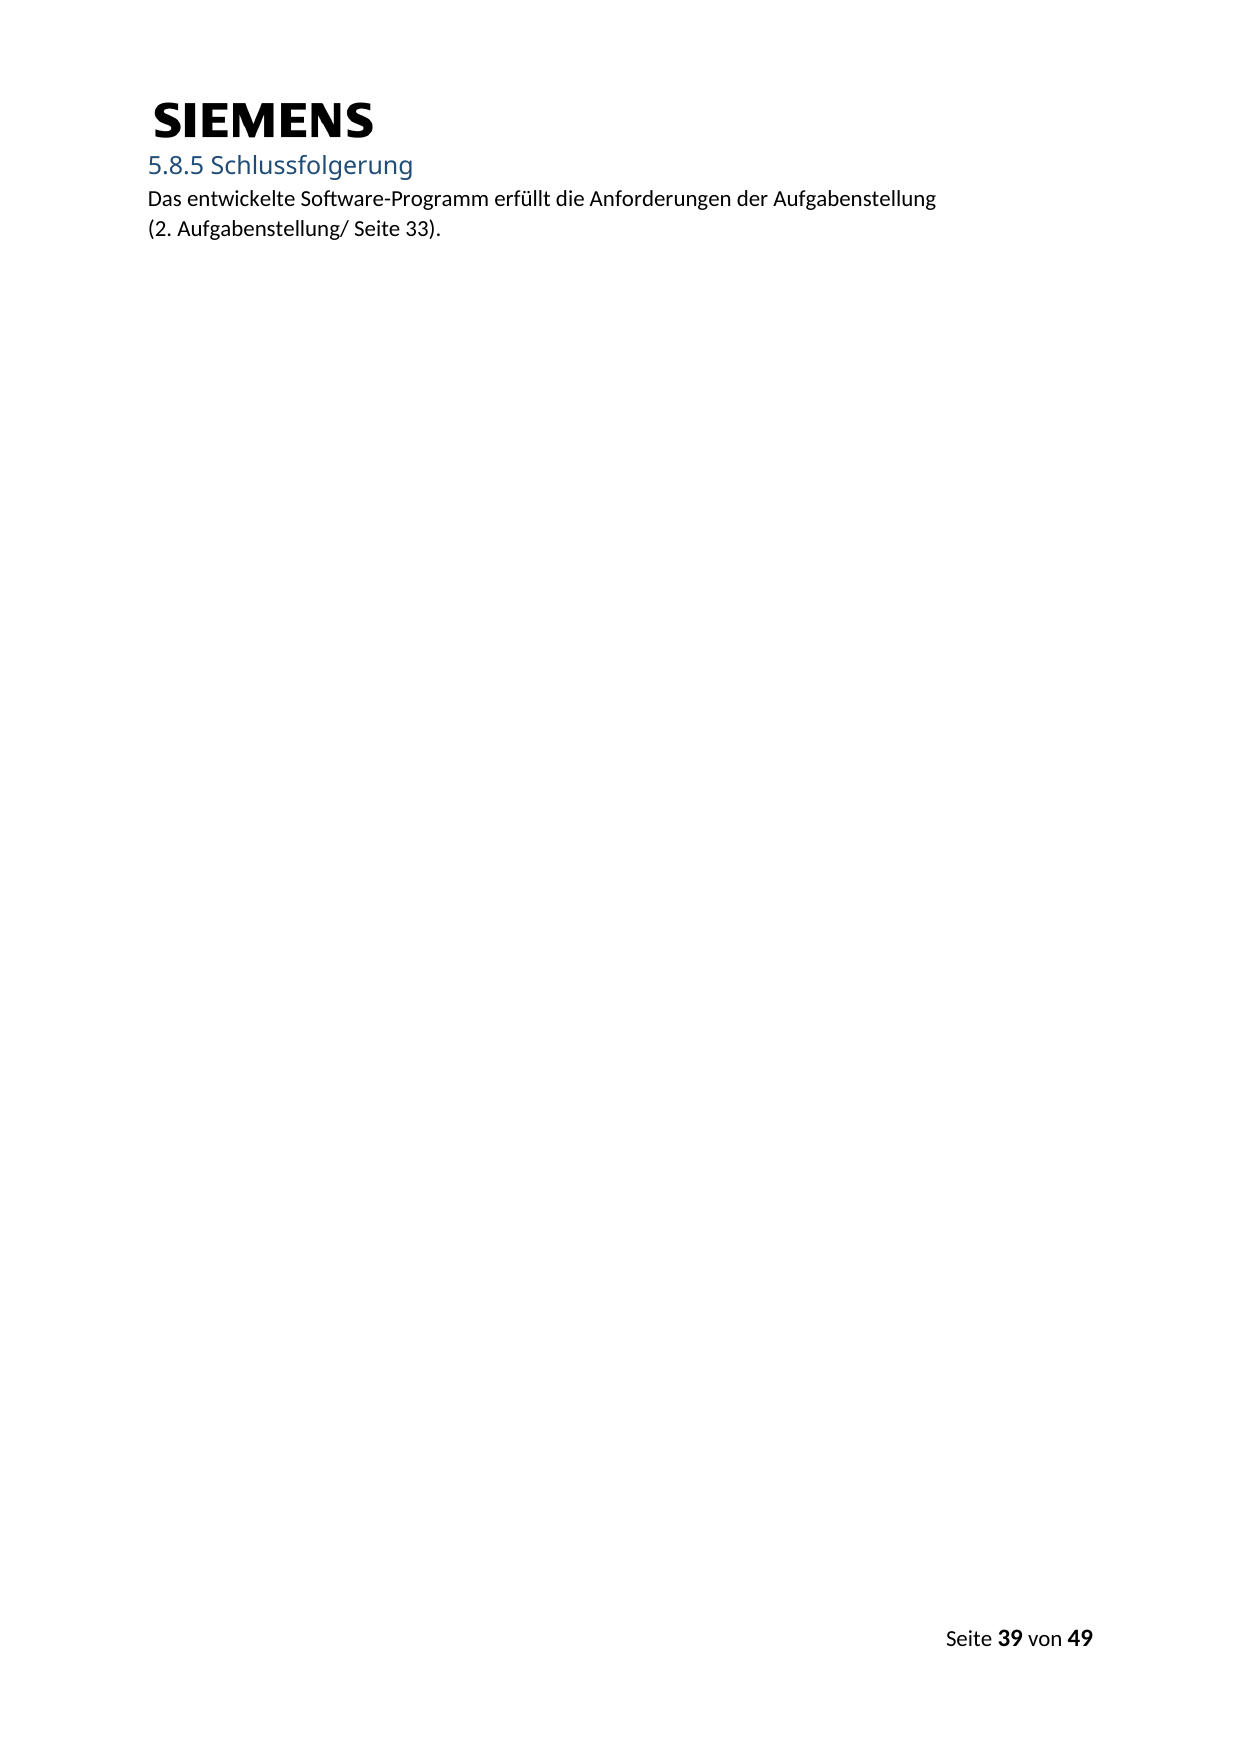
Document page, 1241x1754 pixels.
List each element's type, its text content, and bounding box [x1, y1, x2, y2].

text Das entwickelte Software-Programm erfüllt die Anforderungen der Aufgabenstellung (2. Aufgabenstellung/ Seite 33). [148, 184, 1093, 243]
subtitle 5.8.5 Schlussfolgerung [148, 148, 1093, 182]
